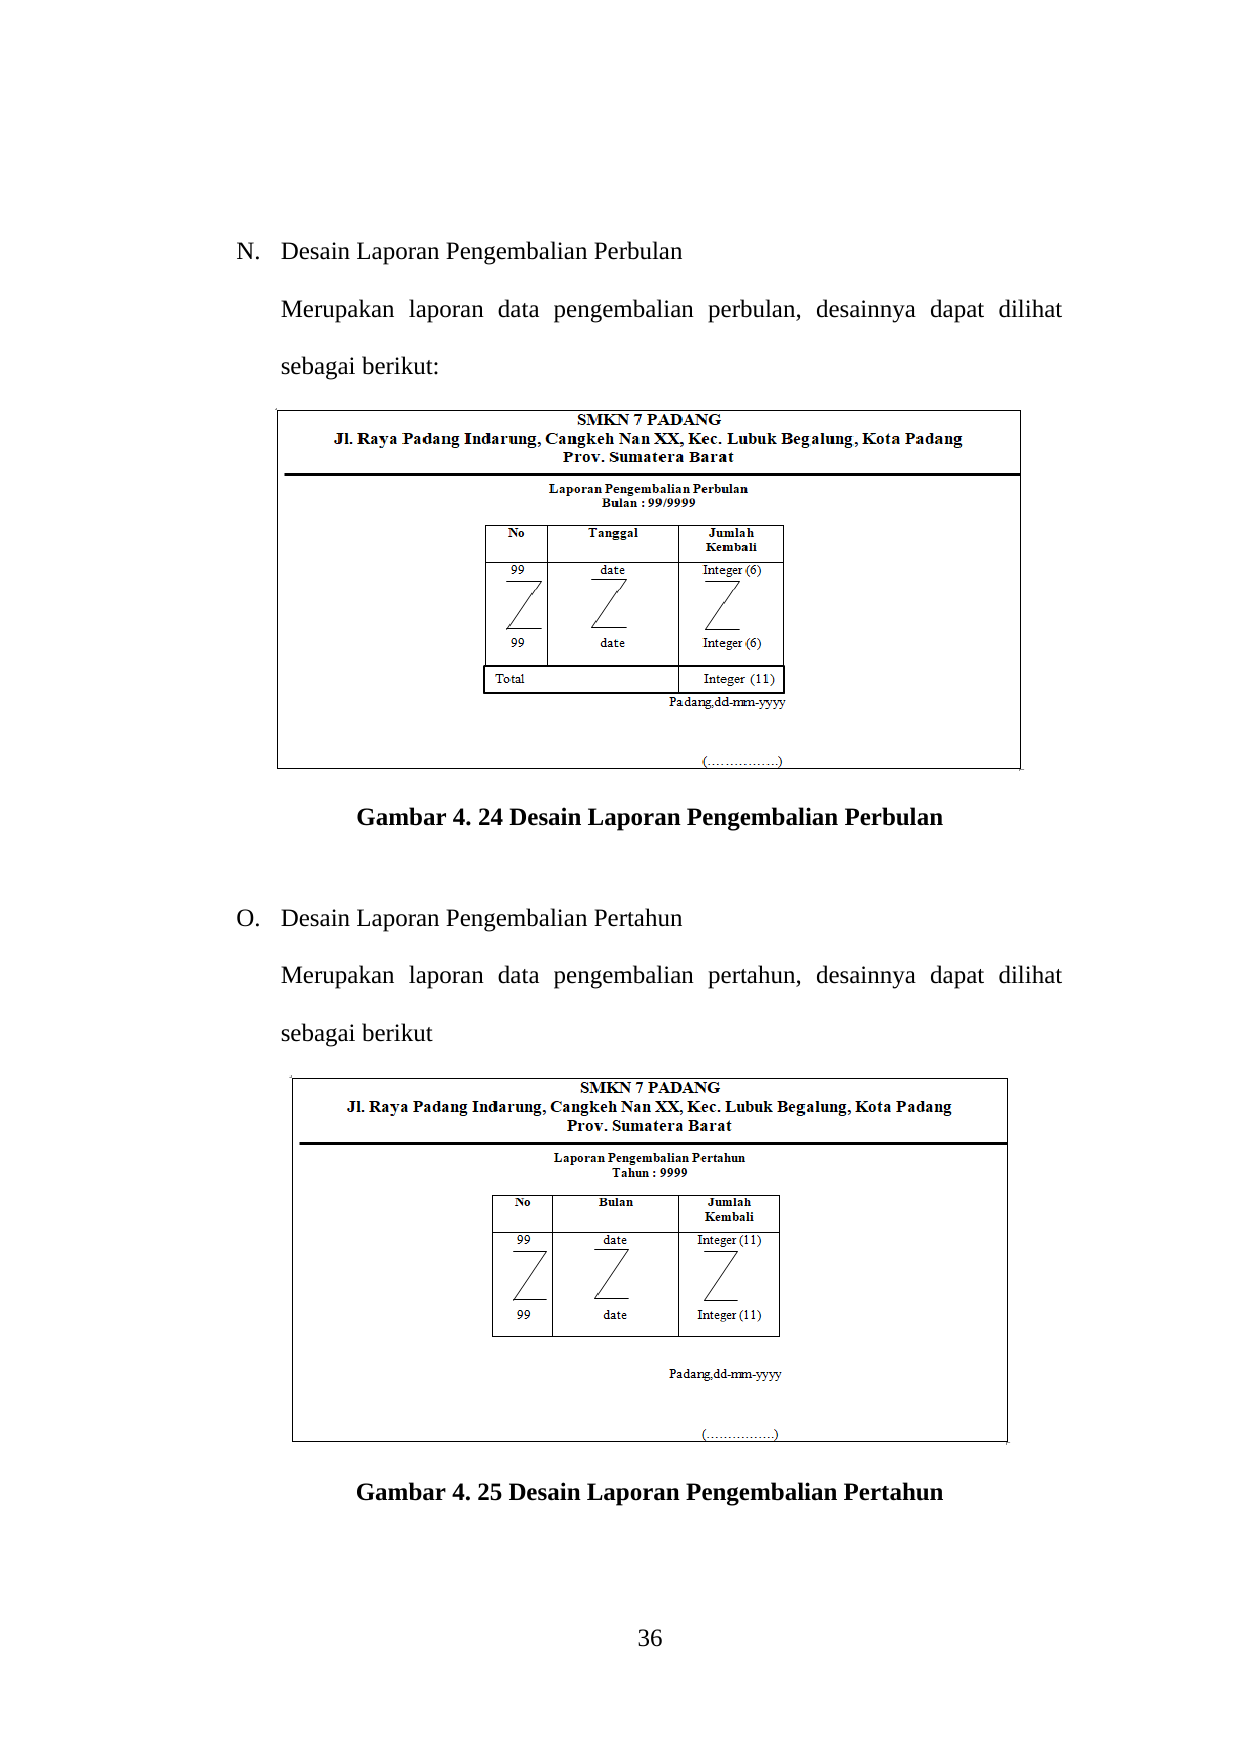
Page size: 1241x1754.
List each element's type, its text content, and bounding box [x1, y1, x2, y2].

list Merupakan laporan data pengembalian perbulan, desainnya dapat dilihat sebagai berikut: [281, 294, 1063, 380]
list Merupakan laporan data pengembalian pertahun, desainnya dapat dilihat sebagai berikut [281, 960, 1063, 1046]
picture [275, 408, 1025, 771]
text Gambar 4. 25 Desain Laporan Pengembalian Pertahun [236, 1477, 1063, 1506]
picture [289, 1075, 1010, 1445]
list Desain Laporan Pengembalian Perbulan [236, 236, 1063, 265]
list Desain Laporan Pengembalian Pertahun [236, 903, 1063, 931]
text Gambar 4. 24 Desain Laporan Pengembalian Perbulan [236, 802, 1063, 831]
